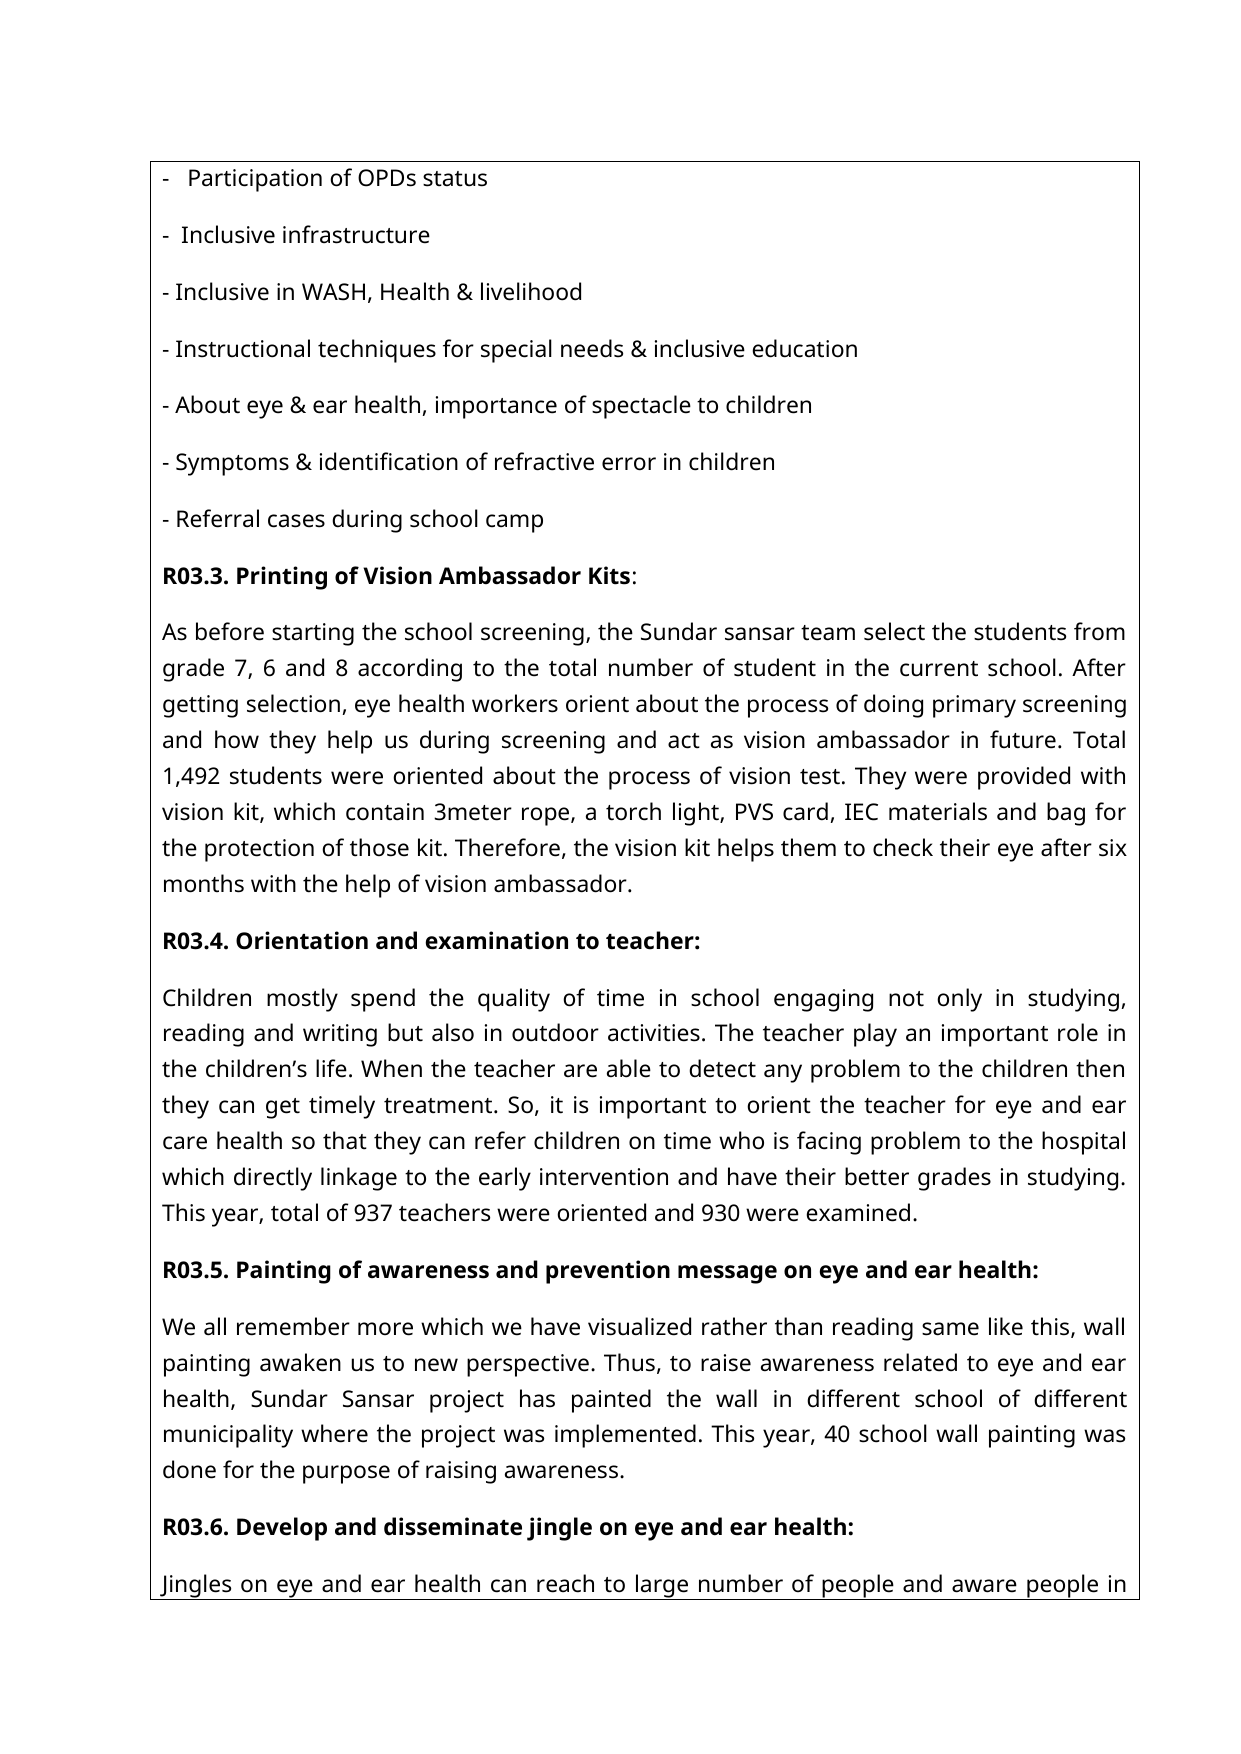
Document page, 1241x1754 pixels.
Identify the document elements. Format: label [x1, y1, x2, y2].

table_cell [151, 162, 1139, 1599]
